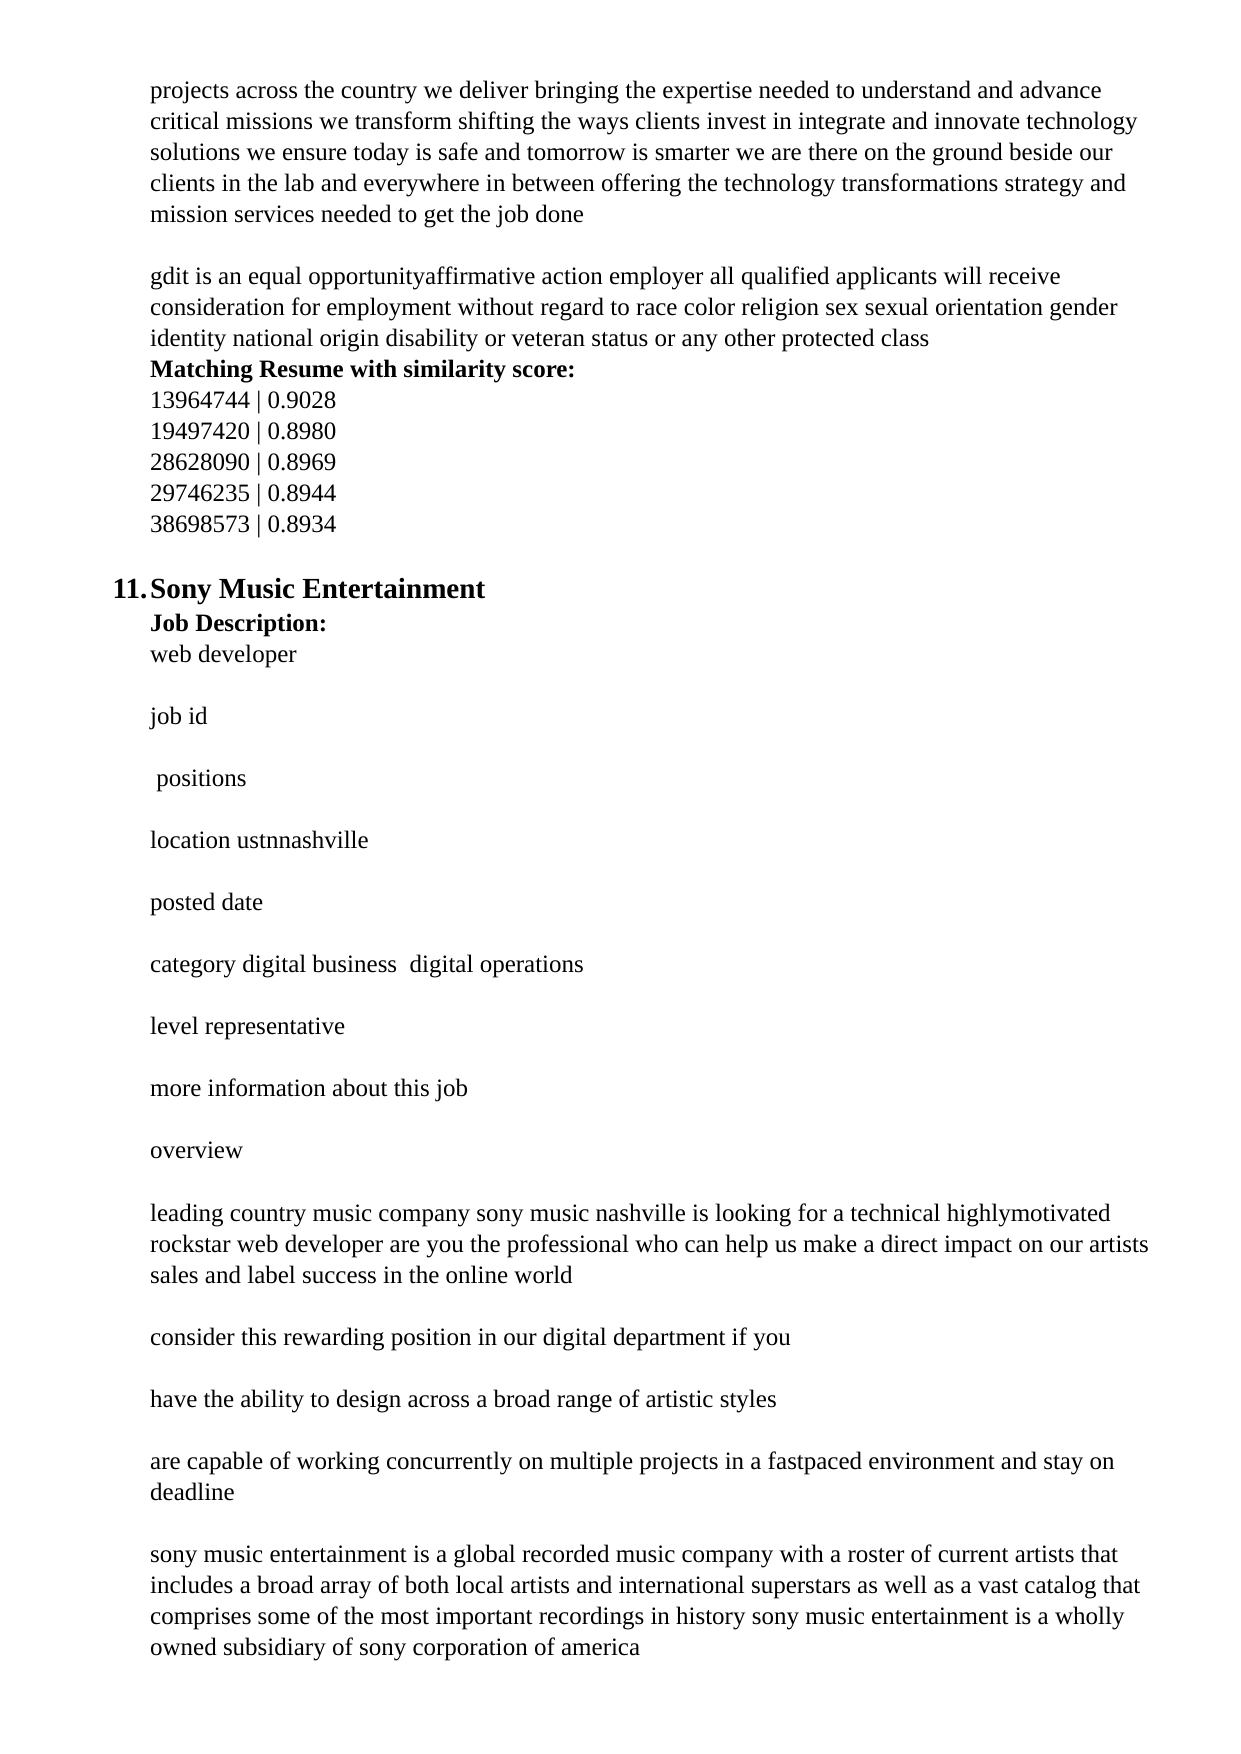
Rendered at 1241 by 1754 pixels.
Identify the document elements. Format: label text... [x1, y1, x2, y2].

list 29746235 | 0.8944 [150, 478, 1165, 507]
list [150, 639, 1165, 1661]
list 28628090 | 0.8969 [150, 447, 1165, 476]
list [150, 75, 1165, 352]
list 38698573 | 0.8934 [150, 509, 1165, 538]
list Sony Music Entertainment [112, 572, 1165, 605]
list 13964744 | 0.9028 [150, 385, 1165, 414]
list Matching Resume with similarity score: [150, 354, 1165, 383]
list Job Description: [150, 608, 1165, 637]
list 19497420 | 0.8980 [150, 416, 1165, 445]
